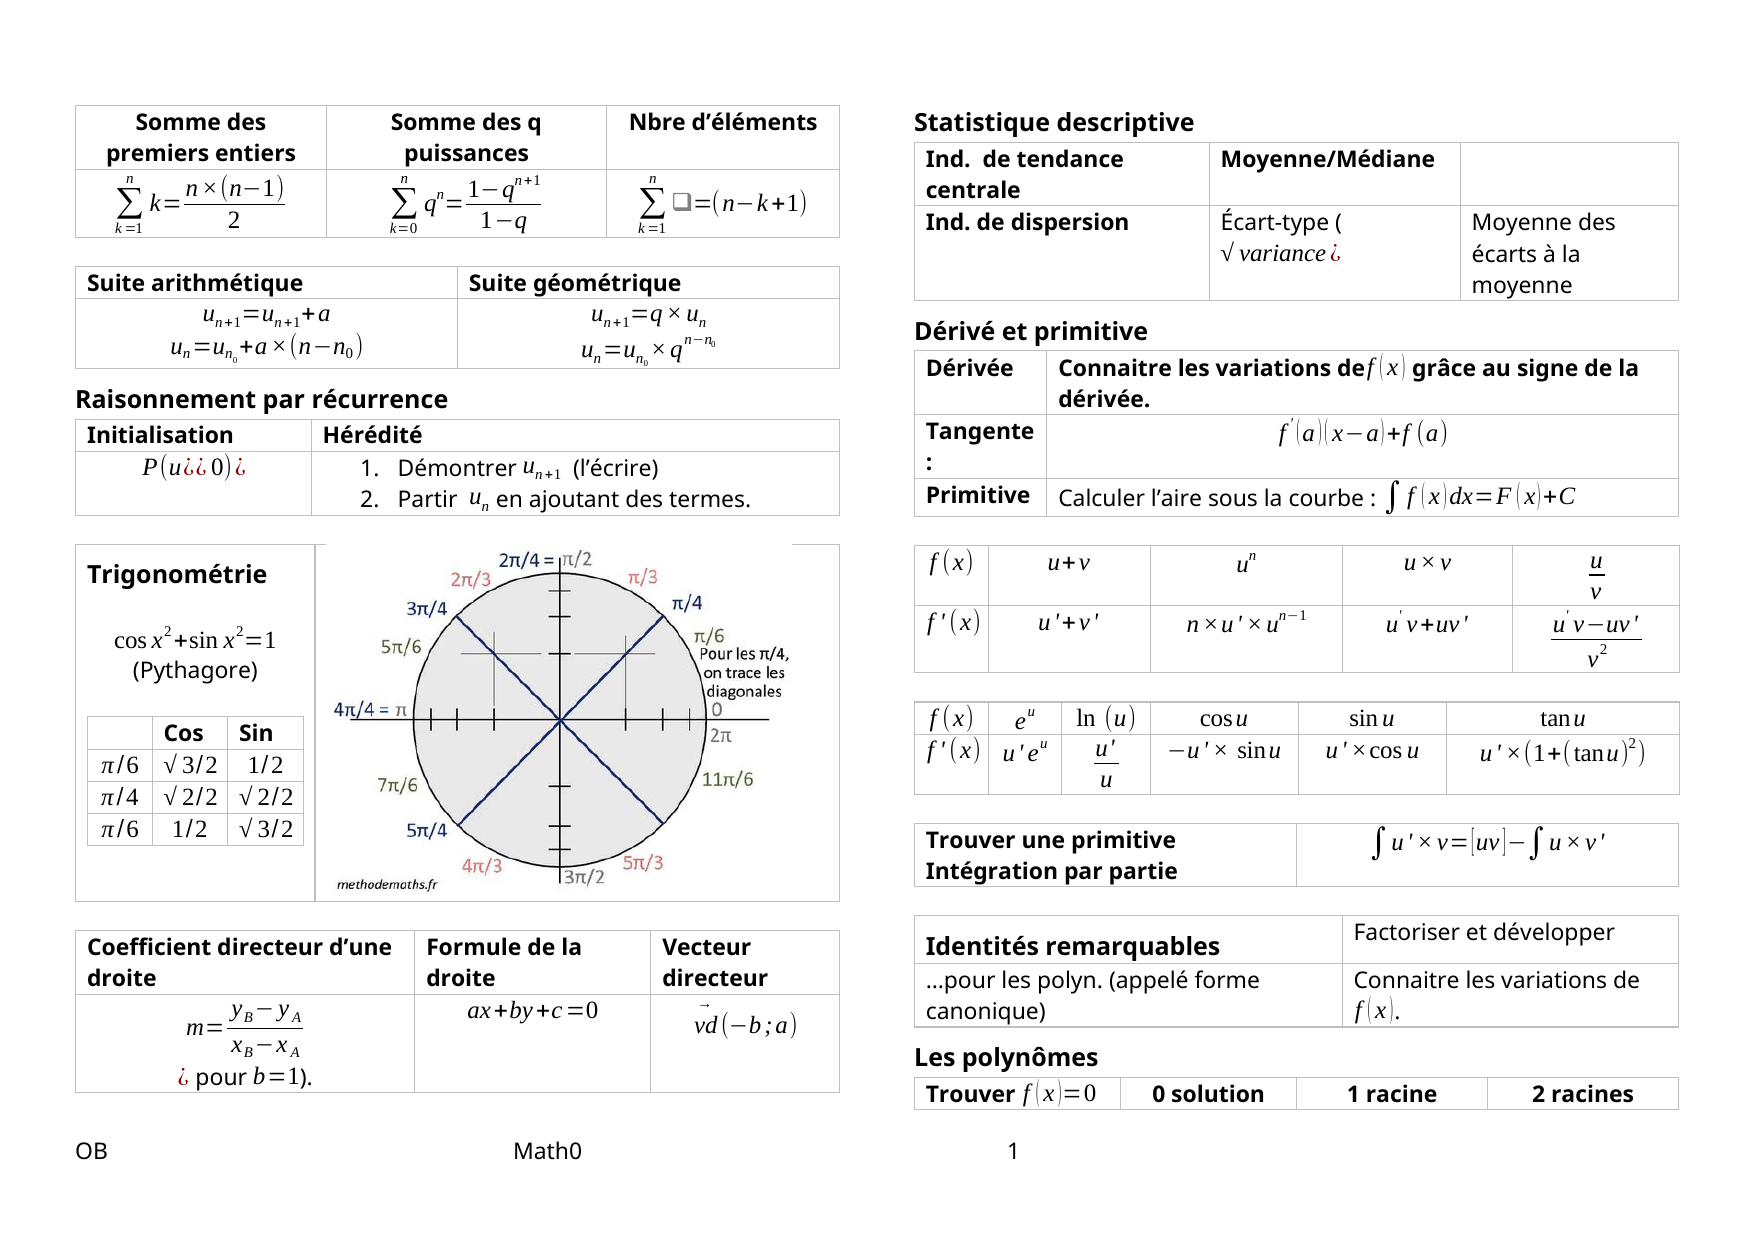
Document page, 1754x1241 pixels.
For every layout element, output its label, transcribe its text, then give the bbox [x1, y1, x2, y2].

table_header [316, 545, 839, 901]
table_header Ind. de tendance centrale [915, 143, 1209, 205]
table_header Factoriser et développer [1343, 916, 1678, 963]
table_cell Démontrer (l’écrire) Partir en ajoutant des termes. [312, 452, 839, 514]
table_cell [651, 995, 839, 1092]
table_header [1297, 824, 1678, 886]
table_cell Calculer l’aire sous la courbe : [1047, 479, 1678, 516]
table_cell [1047, 415, 1678, 477]
table_header Nbre d’éléments [607, 106, 839, 168]
table_cell [1447, 735, 1679, 794]
table_cell [327, 170, 606, 237]
table_header Coefficient directeur d’une droite [76, 931, 414, 994]
table_header [1461, 143, 1678, 205]
subtitle Les polynômes [914, 1040, 1679, 1074]
table_cell [915, 735, 988, 794]
table_cell Connaitre les variations de . [1343, 964, 1678, 1026]
table_header 1 racine [1297, 1078, 1487, 1109]
table_cell [607, 170, 839, 237]
table_header 0 solution [1121, 1078, 1296, 1109]
subtitle Dérivé et primitive [914, 314, 1679, 348]
table_header Trouver [915, 1078, 1120, 1109]
table_header [1062, 703, 1150, 734]
table_cell Moyenne des écarts à la moyenne [1461, 206, 1678, 300]
table_header Trouver une primitive Intégration par partie [915, 824, 1296, 886]
table_header [915, 703, 988, 734]
table_header [1299, 703, 1446, 734]
table_cell [1151, 606, 1342, 672]
table_header [1343, 546, 1512, 605]
table_cell [1151, 735, 1298, 794]
table_cell pour ). [76, 995, 414, 1092]
table_header [989, 546, 1150, 605]
table_header Vecteur directeur [651, 931, 839, 994]
table_header Suite arithmétique [76, 267, 457, 298]
table_cell [1062, 735, 1150, 794]
table_header Somme des q puissances [327, 106, 606, 168]
table_header [1151, 546, 1342, 605]
table_header 2 racines [1488, 1078, 1678, 1109]
table_cell [76, 452, 311, 514]
table_header Somme des premiers entiers [76, 106, 326, 168]
table_header Initialisation [76, 420, 311, 451]
table_header Moyenne/Médiane [1210, 143, 1460, 205]
table_header Identités remarquables [915, 916, 1342, 963]
table_cell Tangente : [915, 415, 1046, 477]
table_header [1151, 703, 1298, 734]
table_cell [1513, 606, 1679, 672]
table_header [915, 546, 988, 605]
table_cell [1299, 735, 1446, 794]
subtitle Raisonnement par récurrence [75, 382, 840, 416]
table_cell [989, 606, 1150, 672]
picture [326, 544, 792, 894]
table_cell …pour les polyn. (appelé forme canonique) [915, 964, 1342, 1026]
table_header Hérédité [312, 420, 839, 451]
table_header Formule de la droite [415, 931, 650, 994]
table_cell [915, 606, 988, 672]
subtitle Statistique descriptive [914, 105, 1679, 139]
table_header [1513, 546, 1679, 605]
table_header Trigonométrie (Pythagore) [76, 545, 314, 901]
table_header [989, 703, 1061, 734]
table_cell [1343, 606, 1512, 672]
table_header Connaitre les variations de grâce au signe de la dérivée. [1047, 351, 1678, 414]
table_header Dérivée [915, 351, 1046, 414]
table_cell [76, 170, 326, 237]
table_cell [458, 299, 839, 368]
table_cell [415, 995, 650, 1092]
table_header [1447, 703, 1679, 734]
table_cell Écart-type ( [1210, 206, 1460, 300]
table_cell [989, 735, 1061, 794]
table_cell Ind. de dispersion [915, 206, 1209, 300]
table_cell [76, 299, 457, 368]
table_cell Primitive [915, 479, 1046, 516]
table_header Suite géométrique [458, 267, 839, 298]
